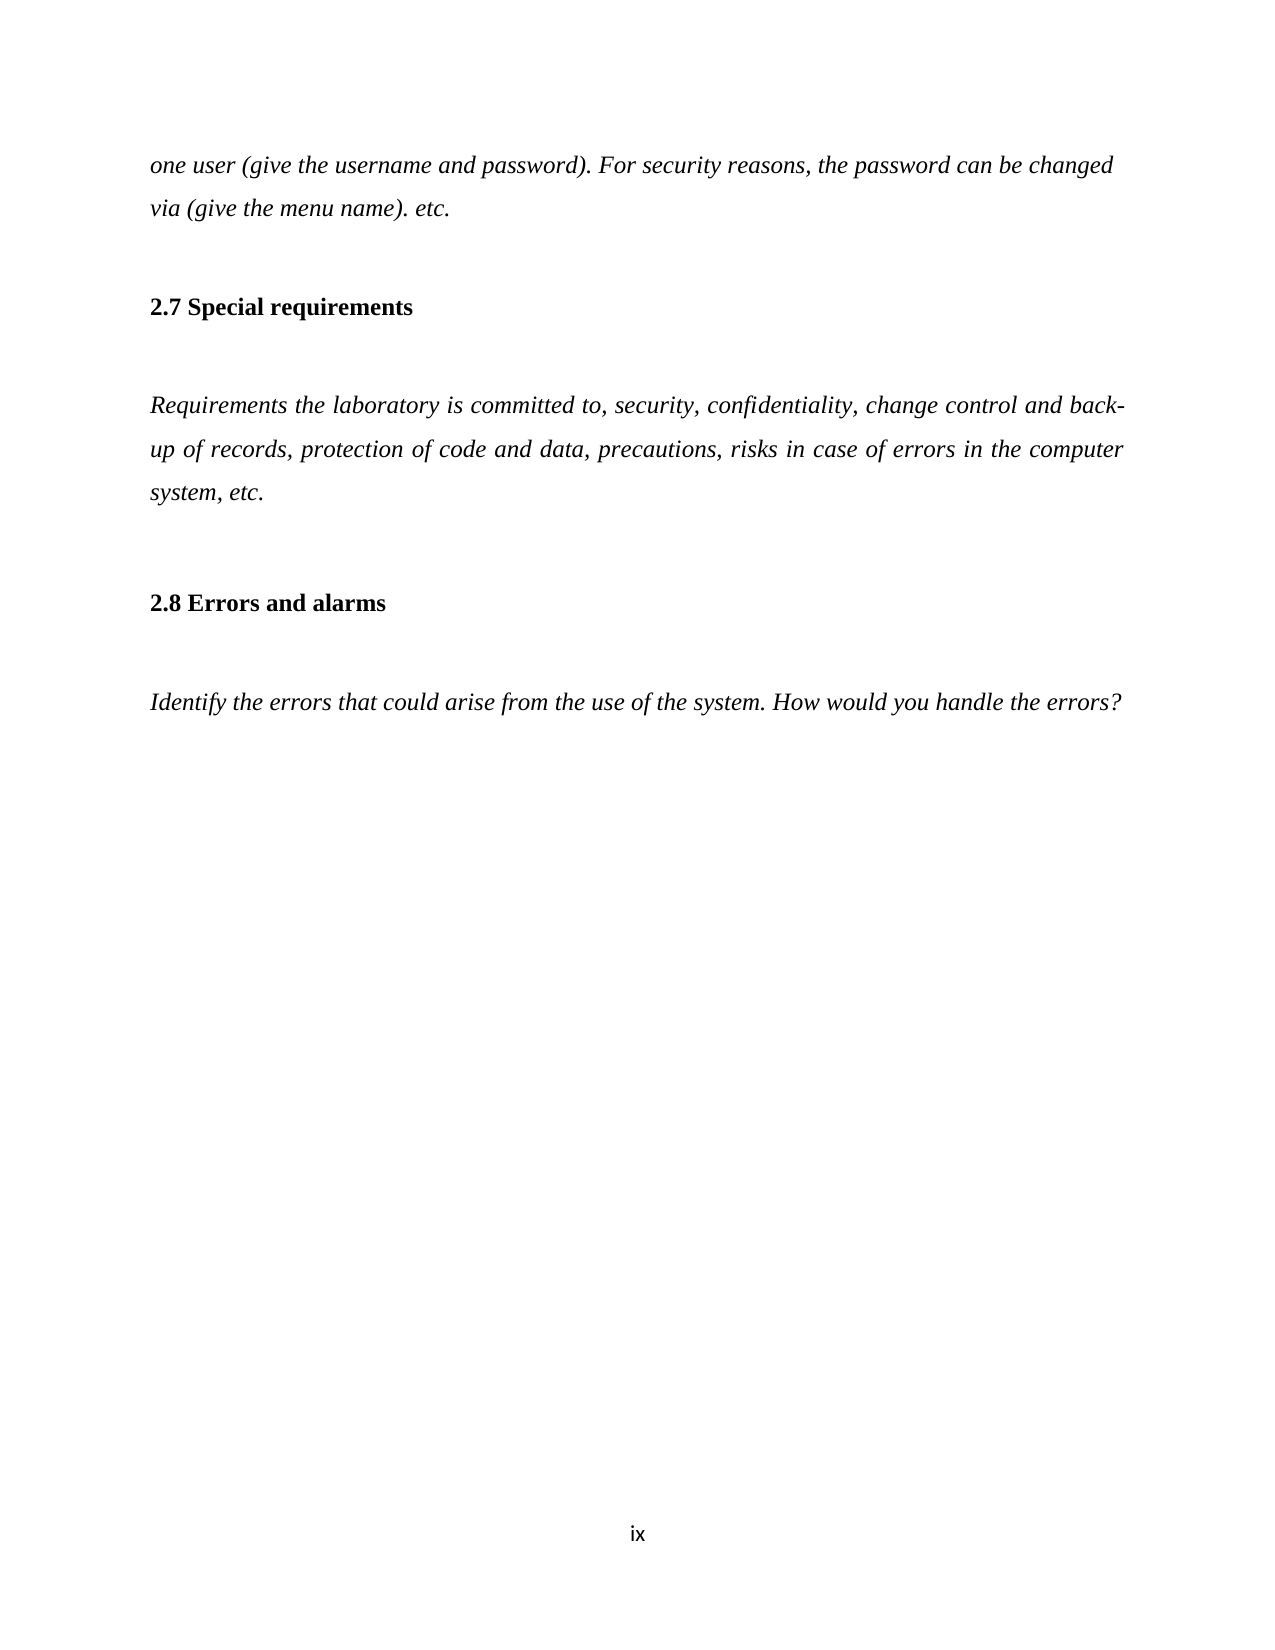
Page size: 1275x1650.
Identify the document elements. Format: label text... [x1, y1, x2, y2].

text Requirements the laboratory is committed to, security, confidentiality, change control and back-up of records, protection of code and data, precautions, risks in case of errors in the computer system, etc. [150, 391, 1125, 506]
text 2.8 Errors and alarms [150, 588, 1125, 617]
text 2.7 Special requirements [150, 292, 1125, 321]
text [150, 150, 1125, 222]
text Identify the errors that could arise from the use of the system. How would you handle the errors? [150, 687, 1125, 716]
